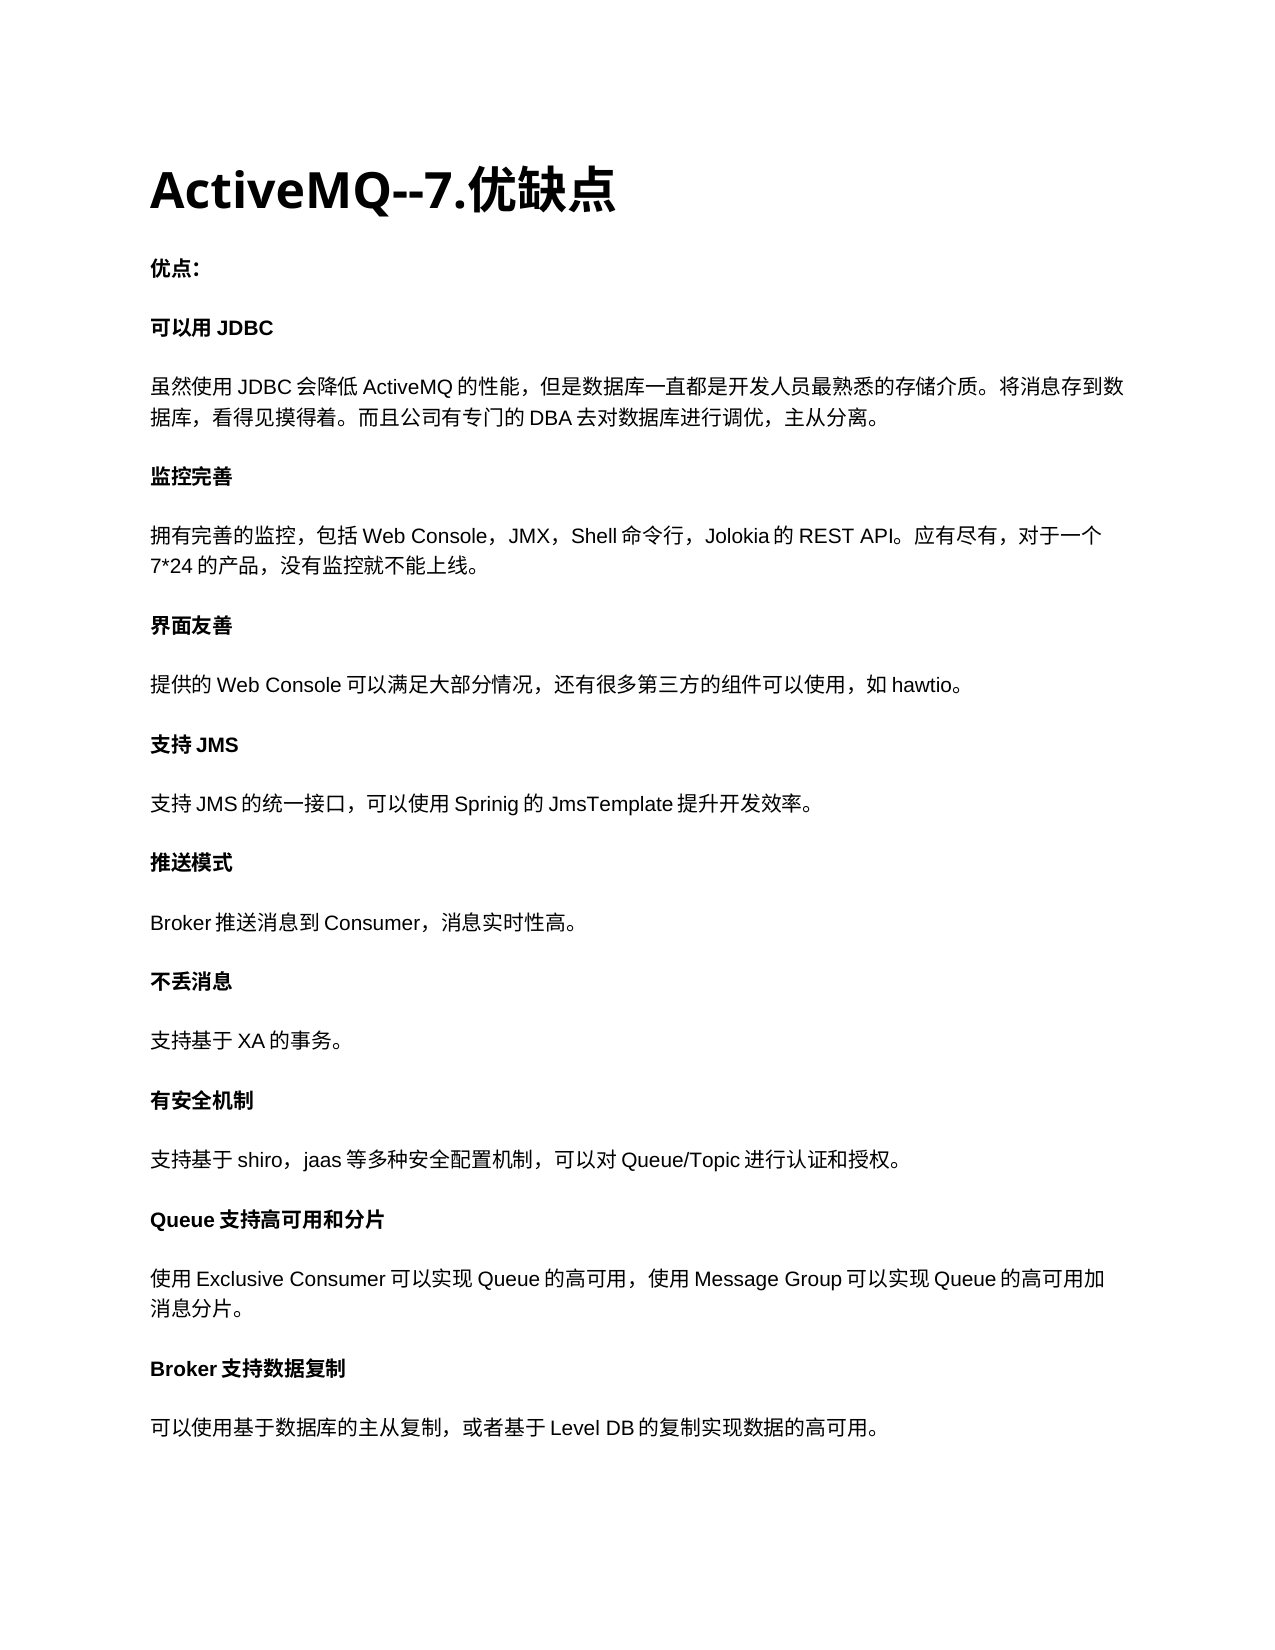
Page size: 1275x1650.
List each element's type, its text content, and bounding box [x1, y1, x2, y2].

text 监控完善 [150, 460, 1125, 490]
text Broker推送消息到Consumer，消息实时性高。 [150, 906, 1125, 936]
text 界面友善 [150, 609, 1125, 639]
text 推送模式 [150, 847, 1125, 877]
subtitle ActiveMQ--7.优缺点 [150, 150, 1125, 223]
text 支持基于XA的事务。 [150, 1025, 1125, 1055]
text 使用Exclusive Consumer可以实现Queue的高可用，使用Message Group可以实现Queue的高可用加消息分片。 [150, 1262, 1125, 1323]
text 支持JMS [150, 728, 1125, 758]
text 不丢消息 [150, 965, 1125, 996]
text 可以用JDBC [150, 311, 1125, 341]
text 支持JMS的统一接口，可以使用Sprinig的JmsTemplate提升开发效率。 [150, 787, 1125, 817]
text Broker支持数据复制 [150, 1352, 1125, 1382]
text 支持基于shiro，jaas等多种安全配置机制，可以对Queue/Topic进行认证和授权。 [150, 1143, 1125, 1174]
text Queue支持高可用和分片 [150, 1203, 1125, 1233]
text 有安全机制 [150, 1084, 1125, 1114]
text 可以使用基于数据库的主从复制，或者基于Level DB的复制实现数据的高可用。 [150, 1411, 1125, 1441]
text 提供的Web Console可以满足大部分情况，还有很多第三方的组件可以使用，如hawtio。 [150, 668, 1125, 699]
text 拥有完善的监控，包括Web Console，JMX，Shell命令行，Jolokia的REST API。应有尽有，对于一个7*24的产品，没有监控就不能上线。 [150, 519, 1125, 580]
text 优点： [150, 252, 1125, 282]
text 虽然使用JDBC会降低ActiveMQ的性能，但是数据库一直都是开发人员最熟悉的存储介质。将消息存到数据库，看得见摸得着。而且公司有专门的DBA去对数据库进行调优，主从分离。 [150, 371, 1125, 431]
